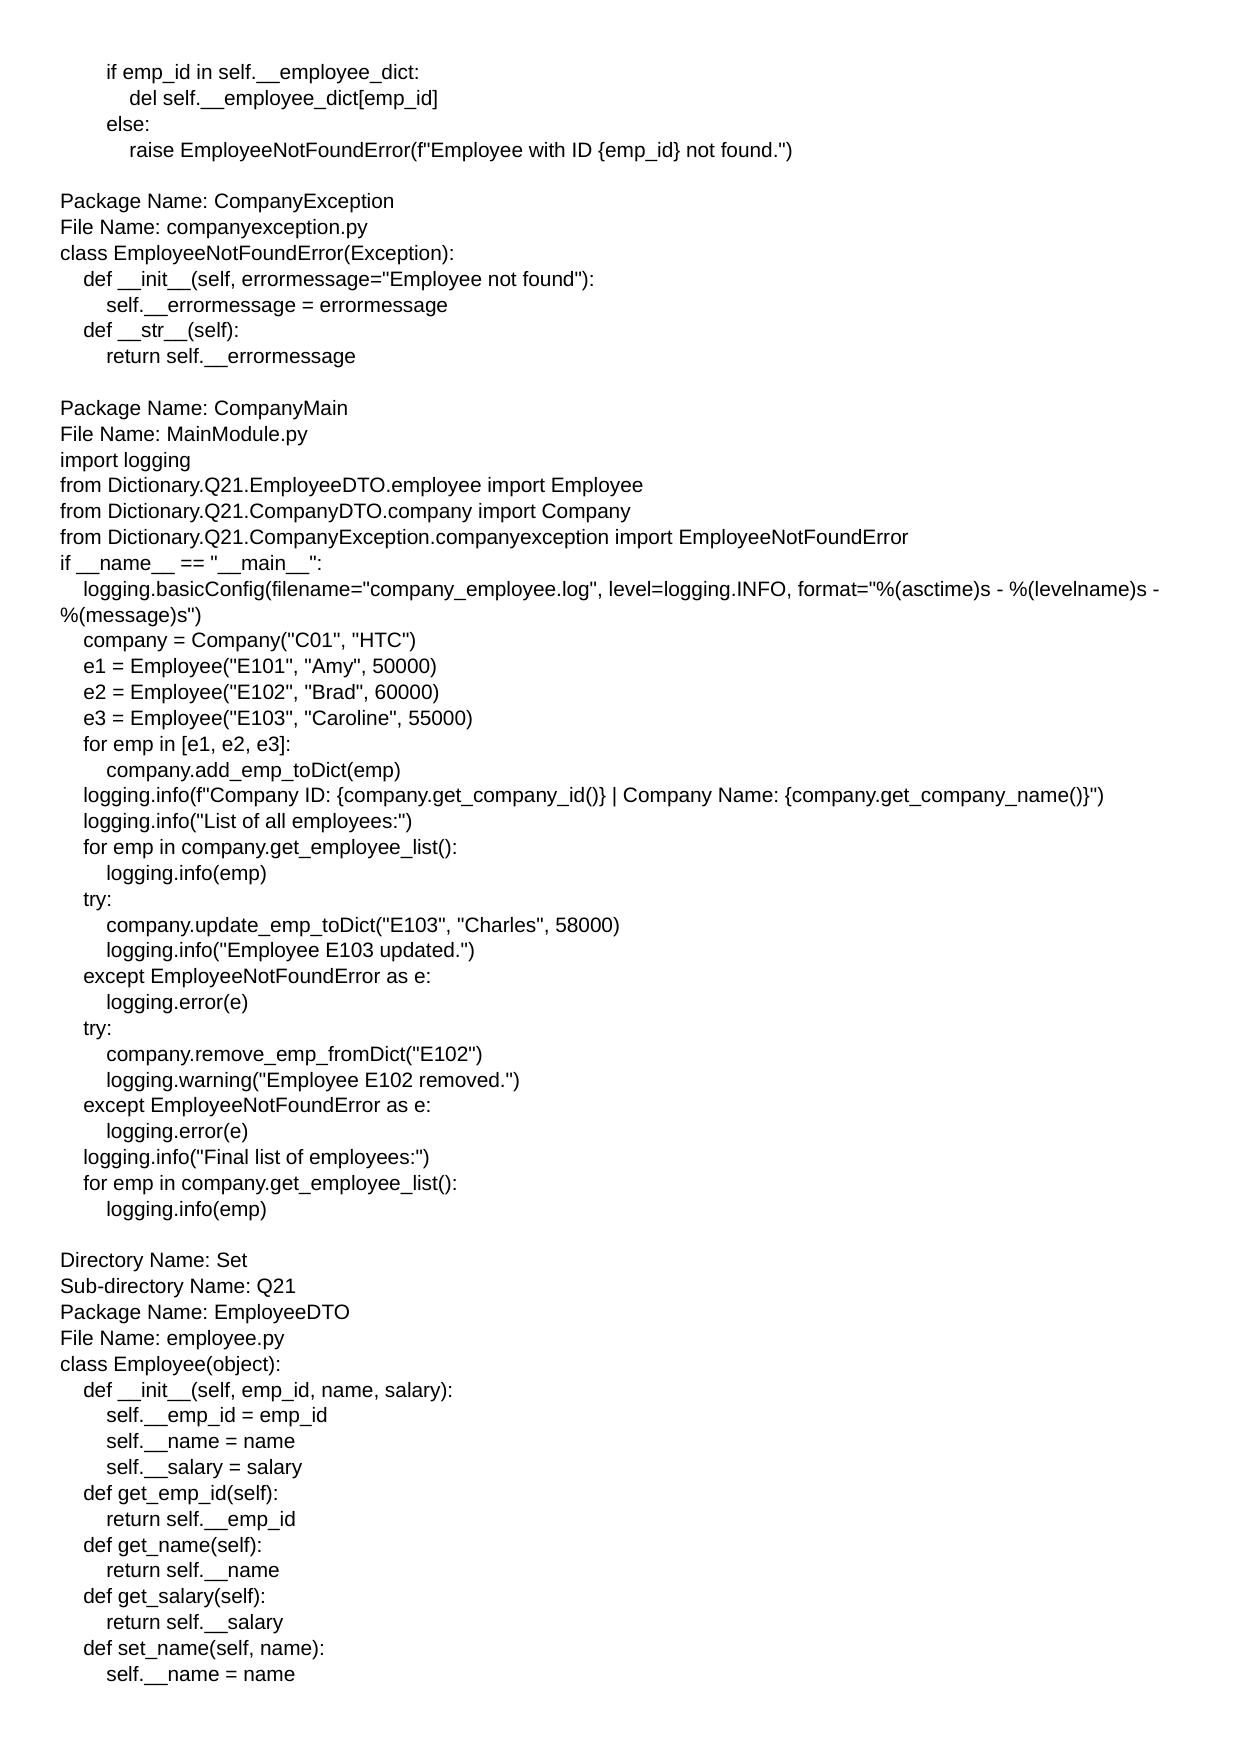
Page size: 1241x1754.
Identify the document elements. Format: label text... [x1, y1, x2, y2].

text company.add_emp_toDict(emp) [60, 757, 1180, 781]
text def __str__(self): [60, 318, 1180, 342]
text return self.__errormessage [60, 344, 1180, 368]
text File Name: MainModule.py [60, 422, 1180, 446]
text try: [60, 887, 1180, 911]
text import logging [60, 447, 1180, 471]
text class EmployeeNotFoundError(Exception): [60, 241, 1180, 265]
text company.update_emp_toDict("E103", "Charles", 58000) [60, 912, 1180, 936]
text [60, 137, 1180, 161]
text logging.info("List of all employees:") [60, 809, 1180, 833]
text from Dictionary.Q21.CompanyException.companyexception import EmployeeNotFoundError [60, 525, 1180, 549]
text Package Name: CompanyException [60, 189, 1180, 213]
text del self.__employee_dict[emp_id] [60, 86, 1180, 110]
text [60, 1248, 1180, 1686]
text from Dictionary.Q21.CompanyDTO.company import Company [60, 499, 1180, 523]
text e2 = Employee("E102", "Brad", 60000) [60, 680, 1180, 704]
text for emp in [e1, e2, e3]: [60, 732, 1180, 756]
text else: [60, 112, 1180, 136]
text logging.info(emp) [60, 861, 1180, 885]
text e1 = Employee("E101", "Amy", 50000) [60, 654, 1180, 678]
text if __name__ == "__main__": [60, 551, 1180, 575]
text logging.info(f"Company ID: {company.get_company_id()} | Company Name: {company.get_company_name()}") [60, 783, 1180, 807]
text e3 = Employee("E103", "Caroline", 55000) [60, 706, 1180, 730]
text def __init__(self, errormessage="Employee not found"): [60, 267, 1180, 291]
text for emp in company.get_employee_list(): [60, 835, 1180, 859]
text except EmployeeNotFoundError as e: [60, 964, 1180, 988]
text logging.info("Employee E103 updated.") [60, 938, 1180, 962]
text logging.basicConfig(filename="company_employee.log", level=logging.INFO, format="%(asctime)s - %(levelname)s - %(message)s") [60, 577, 1180, 626]
text if emp_id in self.__employee_dict: [60, 60, 1180, 84]
text File Name: companyexception.py [60, 215, 1180, 239]
text logging.error(e) [60, 990, 1180, 1014]
text self.__errormessage = errormessage [60, 292, 1180, 316]
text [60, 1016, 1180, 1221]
text Package Name: CompanyMain [60, 396, 1180, 420]
text from Dictionary.Q21.EmployeeDTO.employee import Employee [60, 473, 1180, 497]
text company = Company("C01", "HTC") [60, 628, 1180, 652]
